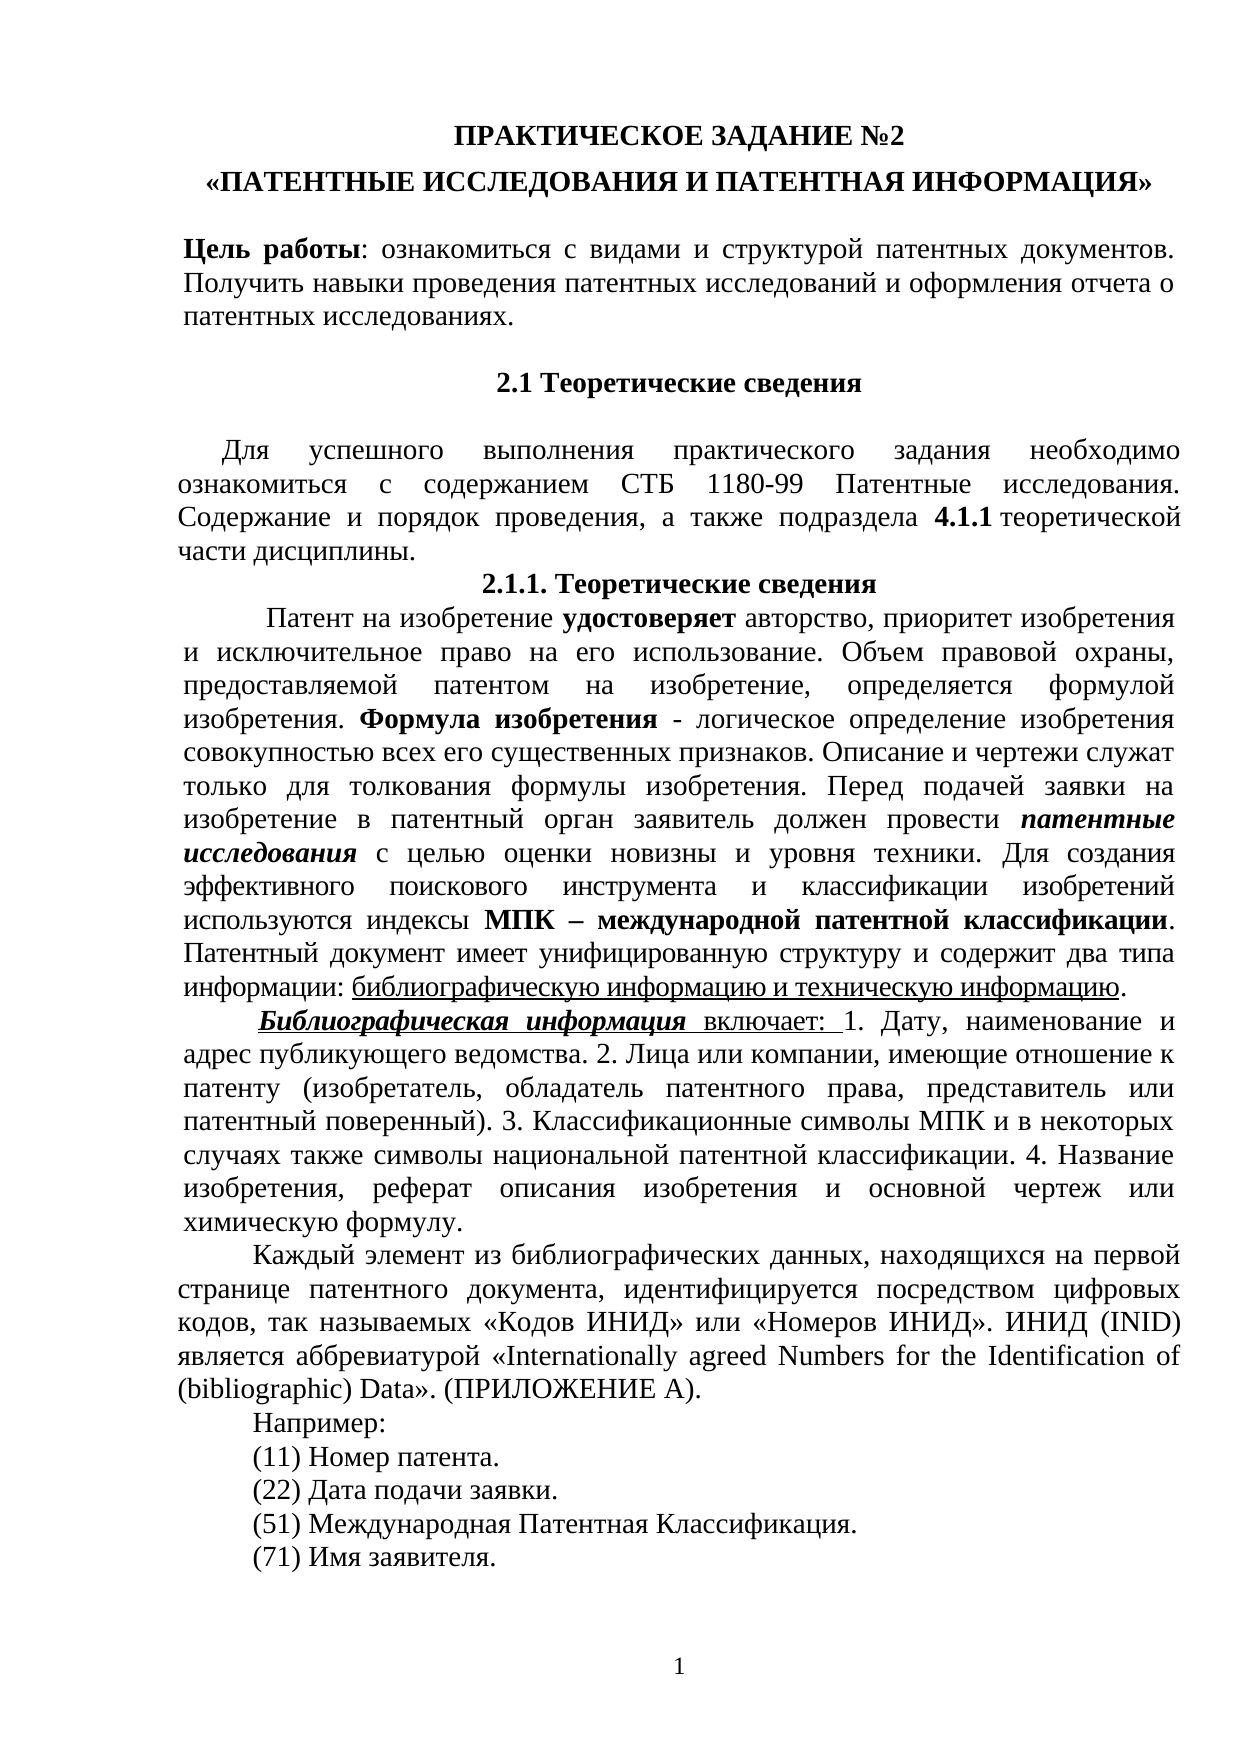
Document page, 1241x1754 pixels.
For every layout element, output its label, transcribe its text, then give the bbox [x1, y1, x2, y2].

text (51) Международная Патентная Классификация. [177, 1506, 1181, 1539]
text Цель работы: ознакомиться с видами и структурой патентных документов. Получить навыки проведения патентных исследований и оформления отчета о патентных исследованиях. [183, 231, 1175, 332]
text 2.1 Теоретические сведения [177, 365, 1181, 399]
text Для успешного выполнения практического задания необходимо ознакомиться с содержанием СТБ 1180-99 Патентные исследования. Содержание и порядок проведения, а также подраздела 4.1.1 теоретической части дисциплины. [177, 432, 1181, 567]
text 2.1.1. Теоретические сведения [177, 567, 1181, 600]
text ПРАКТИЧЕСКОЕ ЗАДАНИЕ №2 [177, 118, 1181, 152]
text Патент на изобретение удостоверяет авторство, приоритет изобретения и исключительное право на его использование. Объем правовой охраны, предоставляемой патентом на изобретение, определяется формулой изобретения. Формула изобретения - логическое определение изобретения совокупностью всех его существенных признаков. Описание и чертежи служат только для толкования формулы изобретения. Перед подачей заявки на изобретение в патентный орган заявитель должен провести патентные исследования с целью оценки новизны и уровня техники. Для создания эффективного поискового инструмента и классификации изобретений используются индексы МПК – международной патентной классификации. Патентный документ имеет унифицированную структуру и содержит два типа информации: библиографическую информацию и техническую информацию. [183, 600, 1175, 1003]
text (22) Дата подачи заявки. [177, 1472, 1181, 1506]
text (71) Имя заявителя. [177, 1539, 1181, 1573]
text Например: [177, 1405, 1181, 1439]
text Каждый элемент из библиографических данных, находящихся на первой странице патентного документа, идентифицируется посредством цифровых кодов, так называемых «Кодов ИНИД» или «Номеров ИНИД». ИНИД (INID) является аббревиатурой «Internationally agreed Numbers for the Identification of (bibliographic) Data». (ПРИЛОЖЕНИЕ А). [177, 1237, 1181, 1405]
text (11) Номер патента. [177, 1439, 1181, 1472]
text «ПАТЕНТНЫЕ ИССЛЕДОВАНИЯ И ПАТЕНТНАЯ ИНФОРМАЦИЯ» [177, 164, 1181, 198]
text Библиографическая информация включает: 1. Дату, наименование и адрес публикующего ведомства. 2. Лица или компании, имеющие отношение к патенту (изобретатель, обладатель патентного права, представитель или патентный поверенный). 3. Классификационные символы МПК и в некоторых случаях также символы национальной патентной классификации. 4. Название изобретения, реферат описания изобретения и основной чертеж или химическую формулу. [183, 1003, 1175, 1237]
